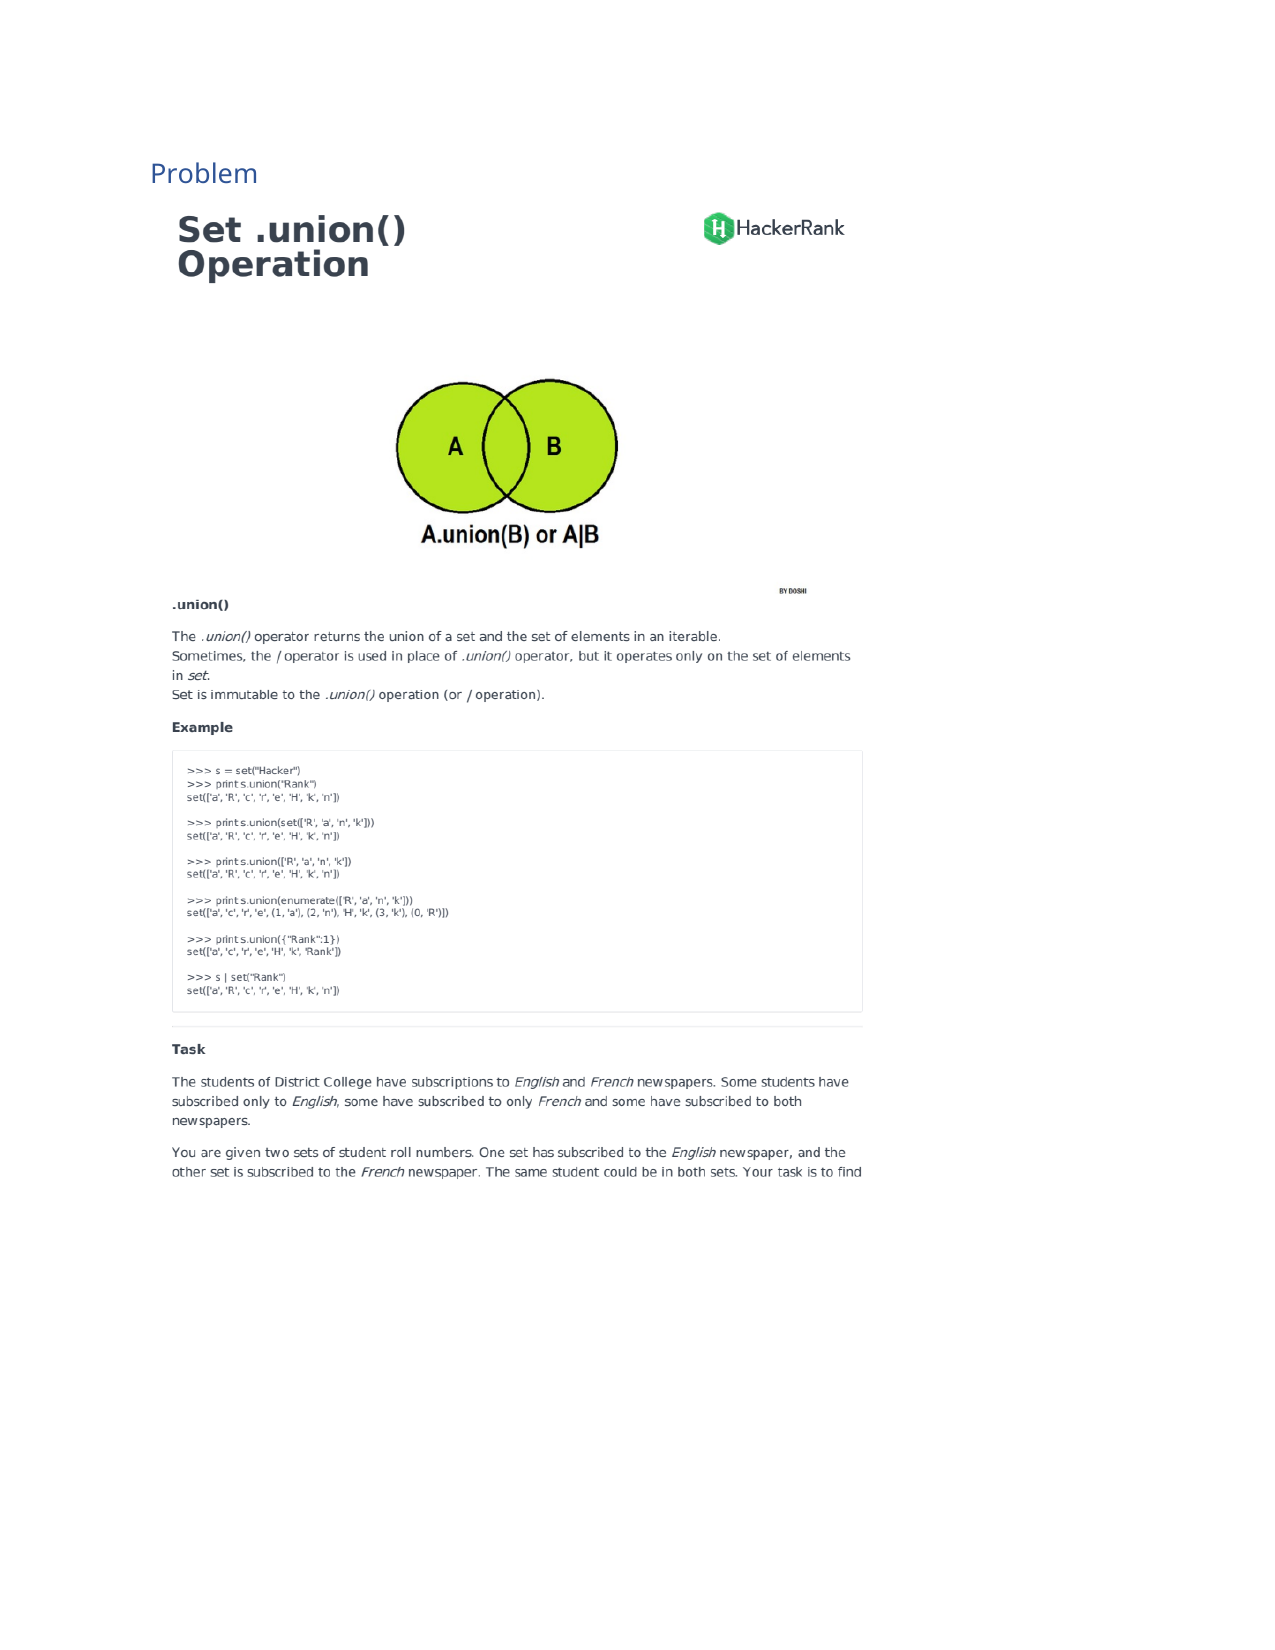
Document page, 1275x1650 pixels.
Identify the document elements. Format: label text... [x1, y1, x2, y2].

subtitle Problem [150, 154, 1125, 191]
